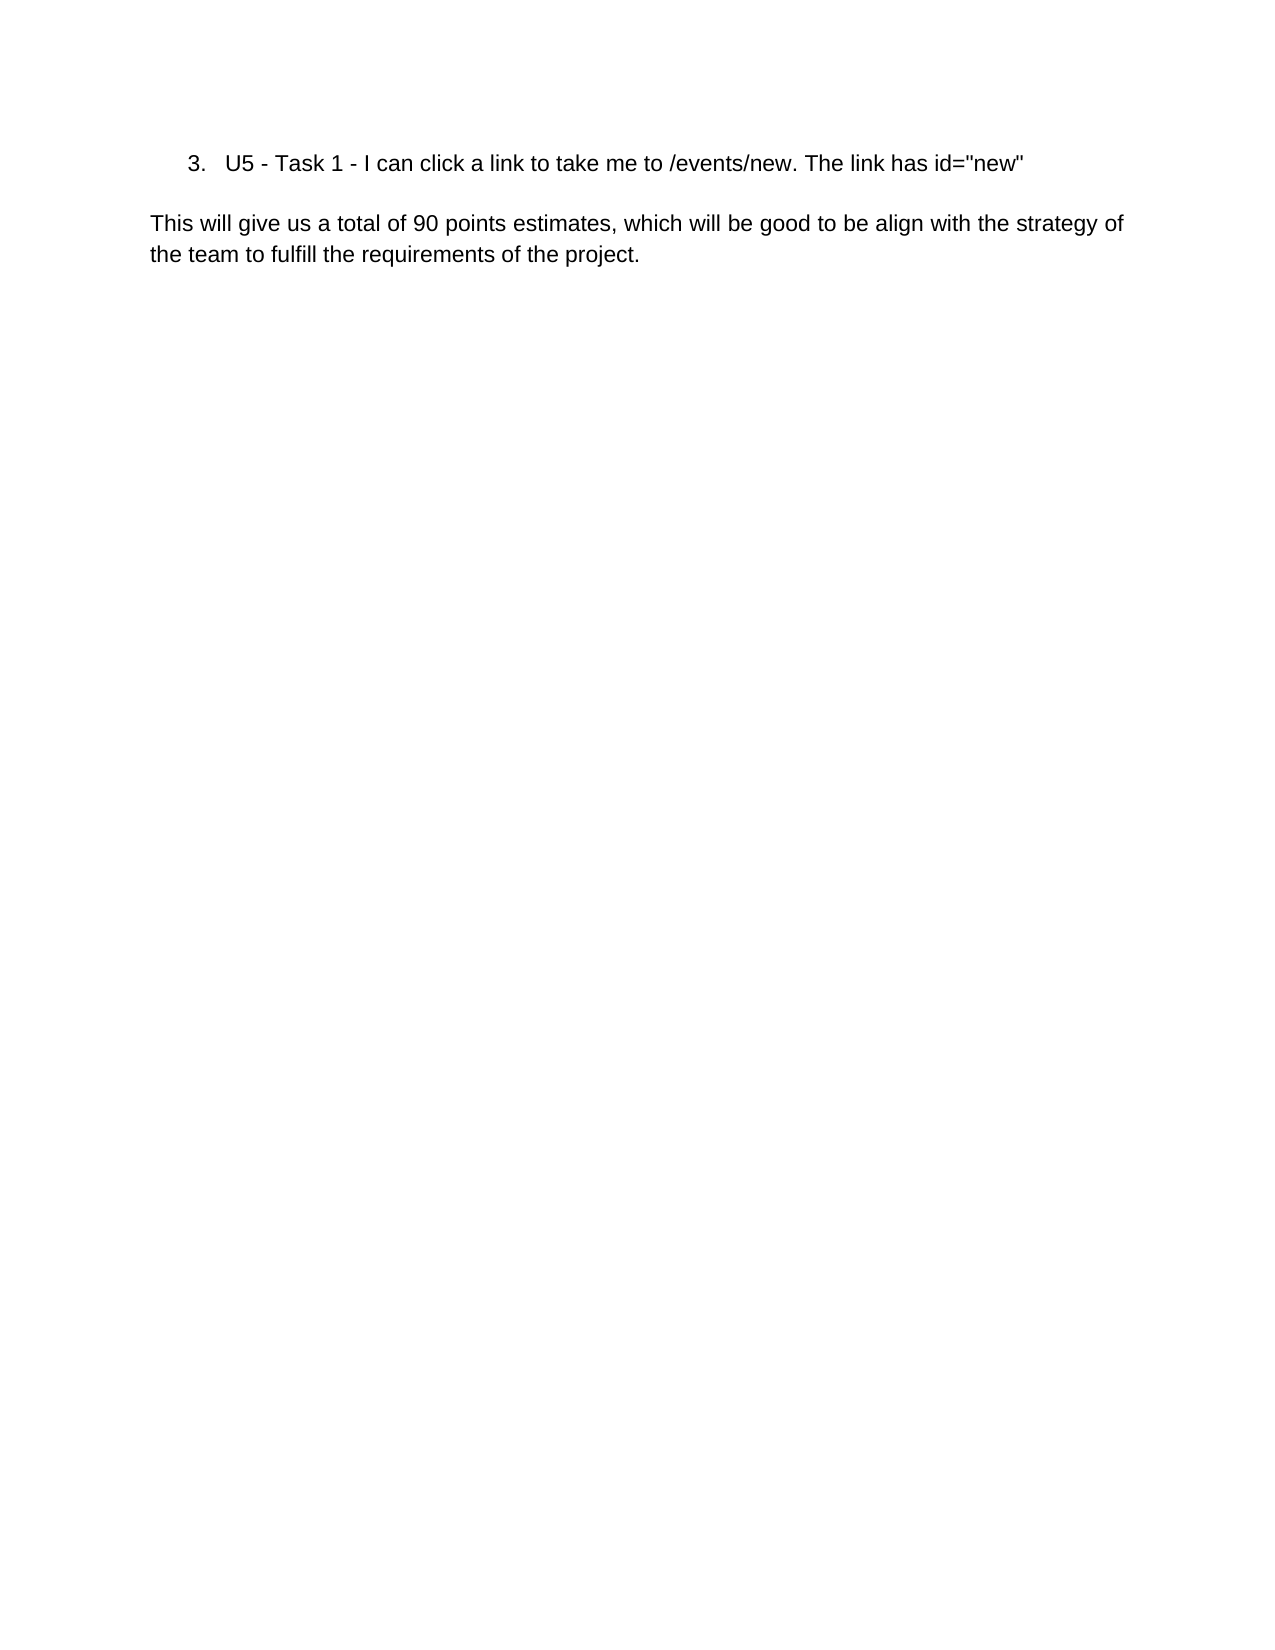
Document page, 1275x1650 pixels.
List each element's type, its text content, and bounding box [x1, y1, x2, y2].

text This will give us a total of 90 points estimates, which will be good to be align with the strategy of the team to fulfill the requirements of the project. [150, 210, 1125, 267]
list U5 - Task 1 - I can click a link to take me to /events/new. The link has id="new" [187, 150, 1125, 176]
